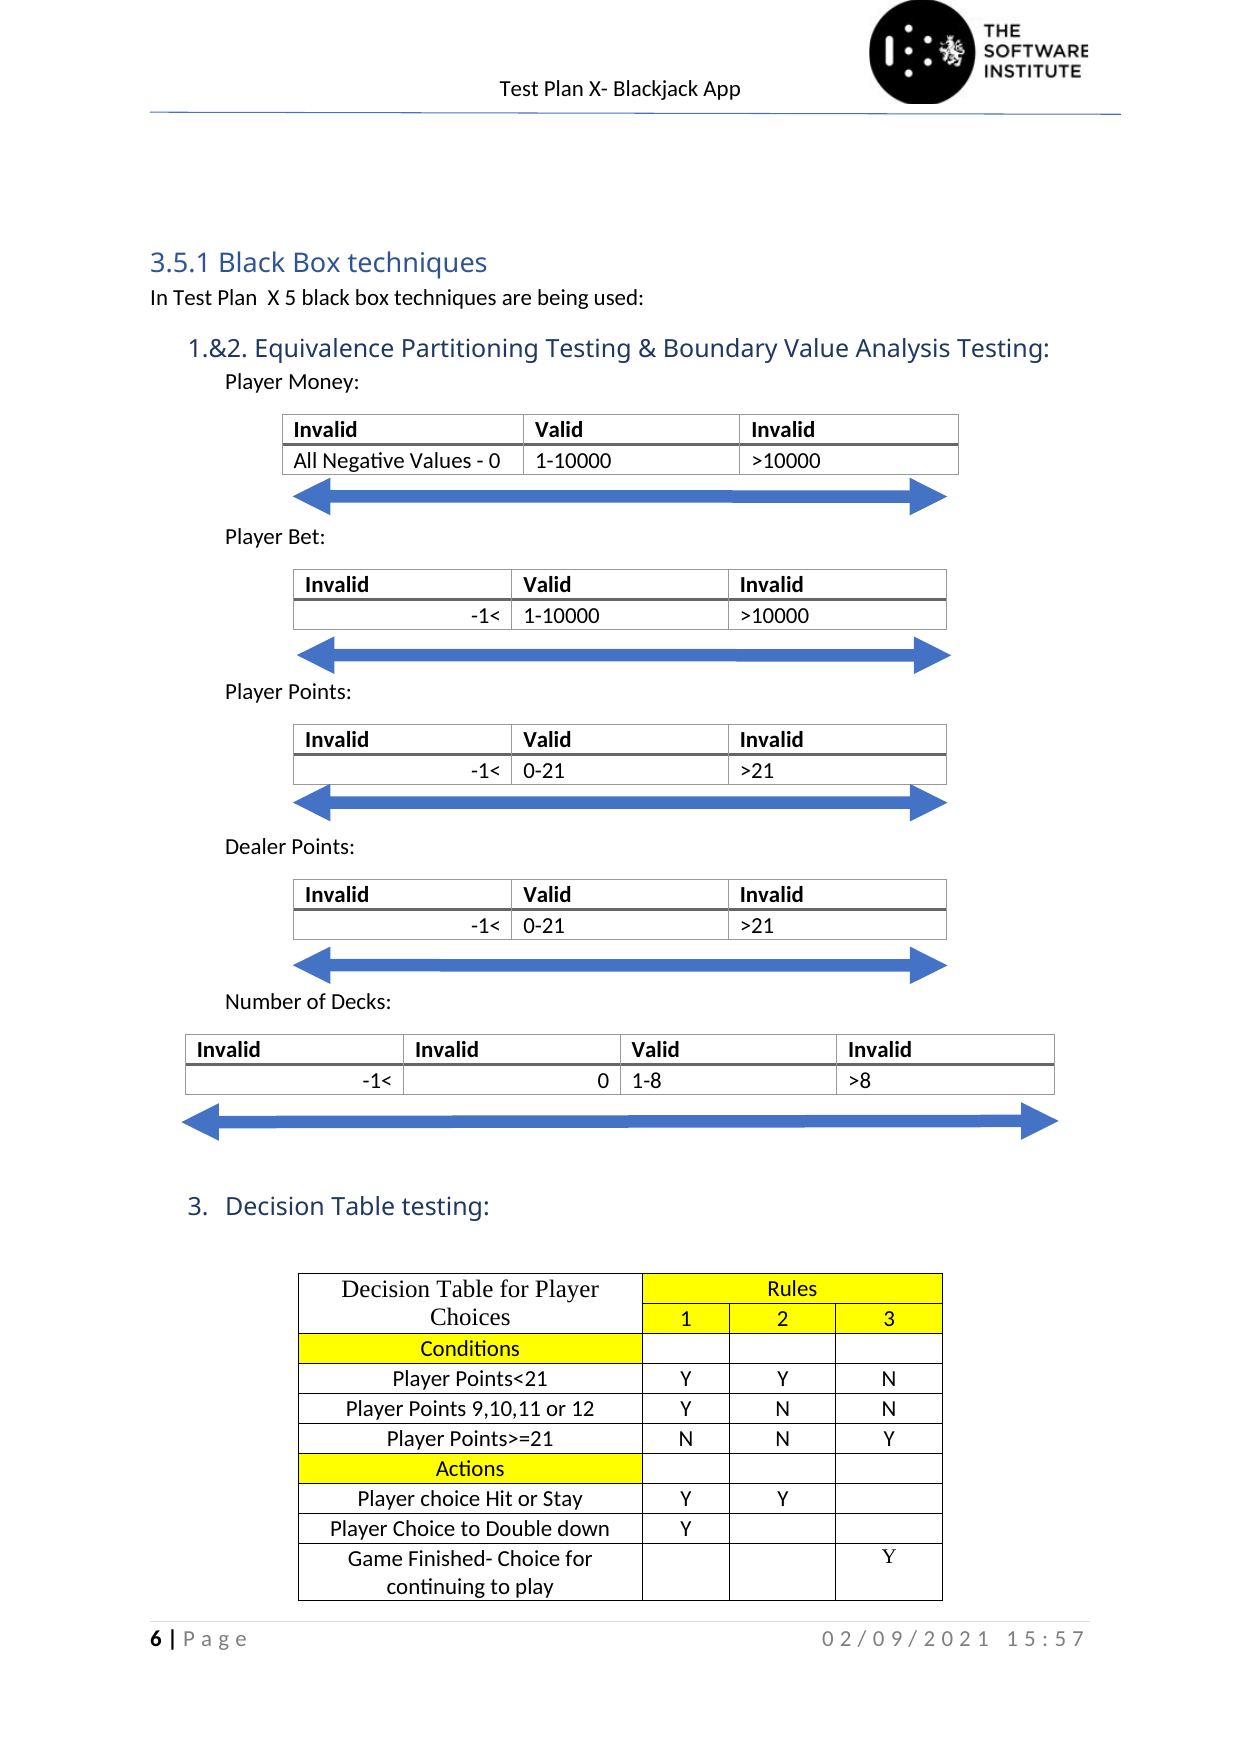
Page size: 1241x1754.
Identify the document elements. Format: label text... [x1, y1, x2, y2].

table_cell >8 [837, 1066, 1054, 1094]
table_cell >21 [729, 911, 946, 939]
table_cell Game Finished- Choice for continuing to play [299, 1544, 642, 1600]
text Number of Decks: [150, 987, 1090, 1015]
table_cell [643, 1334, 729, 1363]
table_cell [643, 1544, 729, 1600]
table_header Invalid [294, 880, 511, 908]
table_cell N [730, 1394, 835, 1423]
table_cell Y [730, 1364, 835, 1393]
table_header Invalid [729, 725, 946, 753]
text Player Points: [150, 677, 1090, 705]
table_cell >10000 [729, 601, 946, 629]
table_header Invalid [294, 570, 511, 598]
table_header Invalid [404, 1035, 620, 1063]
table_cell 1-8 [621, 1066, 836, 1094]
table_header Decision Table for Player Choices [299, 1274, 642, 1333]
table_cell N [836, 1364, 942, 1393]
subtitle 3.5.1 Black Box techniques [150, 244, 1090, 281]
table_header Valid [621, 1035, 836, 1063]
table_cell [730, 1454, 835, 1483]
table_cell Y [836, 1424, 942, 1453]
table_header Invalid [186, 1035, 403, 1063]
table_header Valid [512, 725, 728, 753]
table_header Rules [643, 1274, 942, 1303]
picture [869, 0, 1089, 104]
table_header Invalid [729, 880, 946, 908]
table_cell Player choice Hit or Stay [299, 1484, 642, 1513]
table_cell N [836, 1394, 942, 1423]
table_cell All Negative Values - 0 [283, 446, 523, 474]
table_header Invalid [740, 415, 958, 443]
text Dealer Points: [150, 832, 1090, 860]
table_cell [643, 1454, 729, 1483]
table_cell Conditions [299, 1334, 642, 1363]
table_cell 0 [404, 1066, 620, 1094]
table_cell 1-10000 [512, 601, 728, 629]
table_cell Y [643, 1364, 729, 1393]
table_cell N [643, 1424, 729, 1453]
table_cell 0-21 [512, 911, 728, 939]
table_header Invalid [729, 570, 946, 598]
subtitle Decision Table testing: [187, 1189, 1090, 1223]
table_cell [836, 1484, 942, 1513]
text In Test Plan X 5 black box techniques are being used: [150, 283, 1090, 312]
table_header Valid [512, 880, 728, 908]
table_cell -1< [294, 601, 511, 629]
table_cell Player Points<21 [299, 1364, 642, 1393]
table_cell Actions [299, 1454, 642, 1483]
table_cell [730, 1514, 835, 1543]
table_cell 1-10000 [524, 446, 739, 474]
table_cell 2 [730, 1304, 835, 1333]
table_cell 0-21 [512, 756, 728, 784]
table_cell N [730, 1424, 835, 1453]
table_cell [836, 1454, 942, 1483]
table_cell -1< [294, 911, 511, 939]
table_header Valid [524, 415, 739, 443]
text Player Bet: [225, 522, 1090, 550]
table_cell Player Choice to Double down [299, 1514, 642, 1543]
text Player Money: [225, 367, 1090, 395]
table_header Valid [512, 570, 728, 598]
table_cell Player Points>=21 [299, 1424, 642, 1453]
table_cell Y [836, 1544, 942, 1600]
table_header Invalid [283, 415, 523, 443]
table_cell Y [643, 1484, 729, 1513]
table_cell [836, 1334, 942, 1363]
table_cell Player Points 9,10,11 or 12 [299, 1394, 642, 1423]
subtitle 1.&2. Equivalence Partitioning Testing & Boundary Value Analysis Testing: [187, 330, 1090, 364]
table_cell [836, 1514, 942, 1543]
table_cell 3 [836, 1304, 942, 1333]
table_cell -1< [294, 756, 511, 784]
table_header Invalid [837, 1035, 1054, 1063]
table_cell [730, 1544, 835, 1600]
table_cell Y [643, 1514, 729, 1543]
table_cell Y [730, 1484, 835, 1513]
table_cell Y [643, 1394, 729, 1423]
table_header Invalid [294, 725, 511, 753]
table_cell -1< [186, 1066, 403, 1094]
table_cell 1 [643, 1304, 729, 1333]
table_cell >21 [729, 756, 946, 784]
table_cell >10000 [740, 446, 958, 474]
table_cell [730, 1334, 835, 1363]
